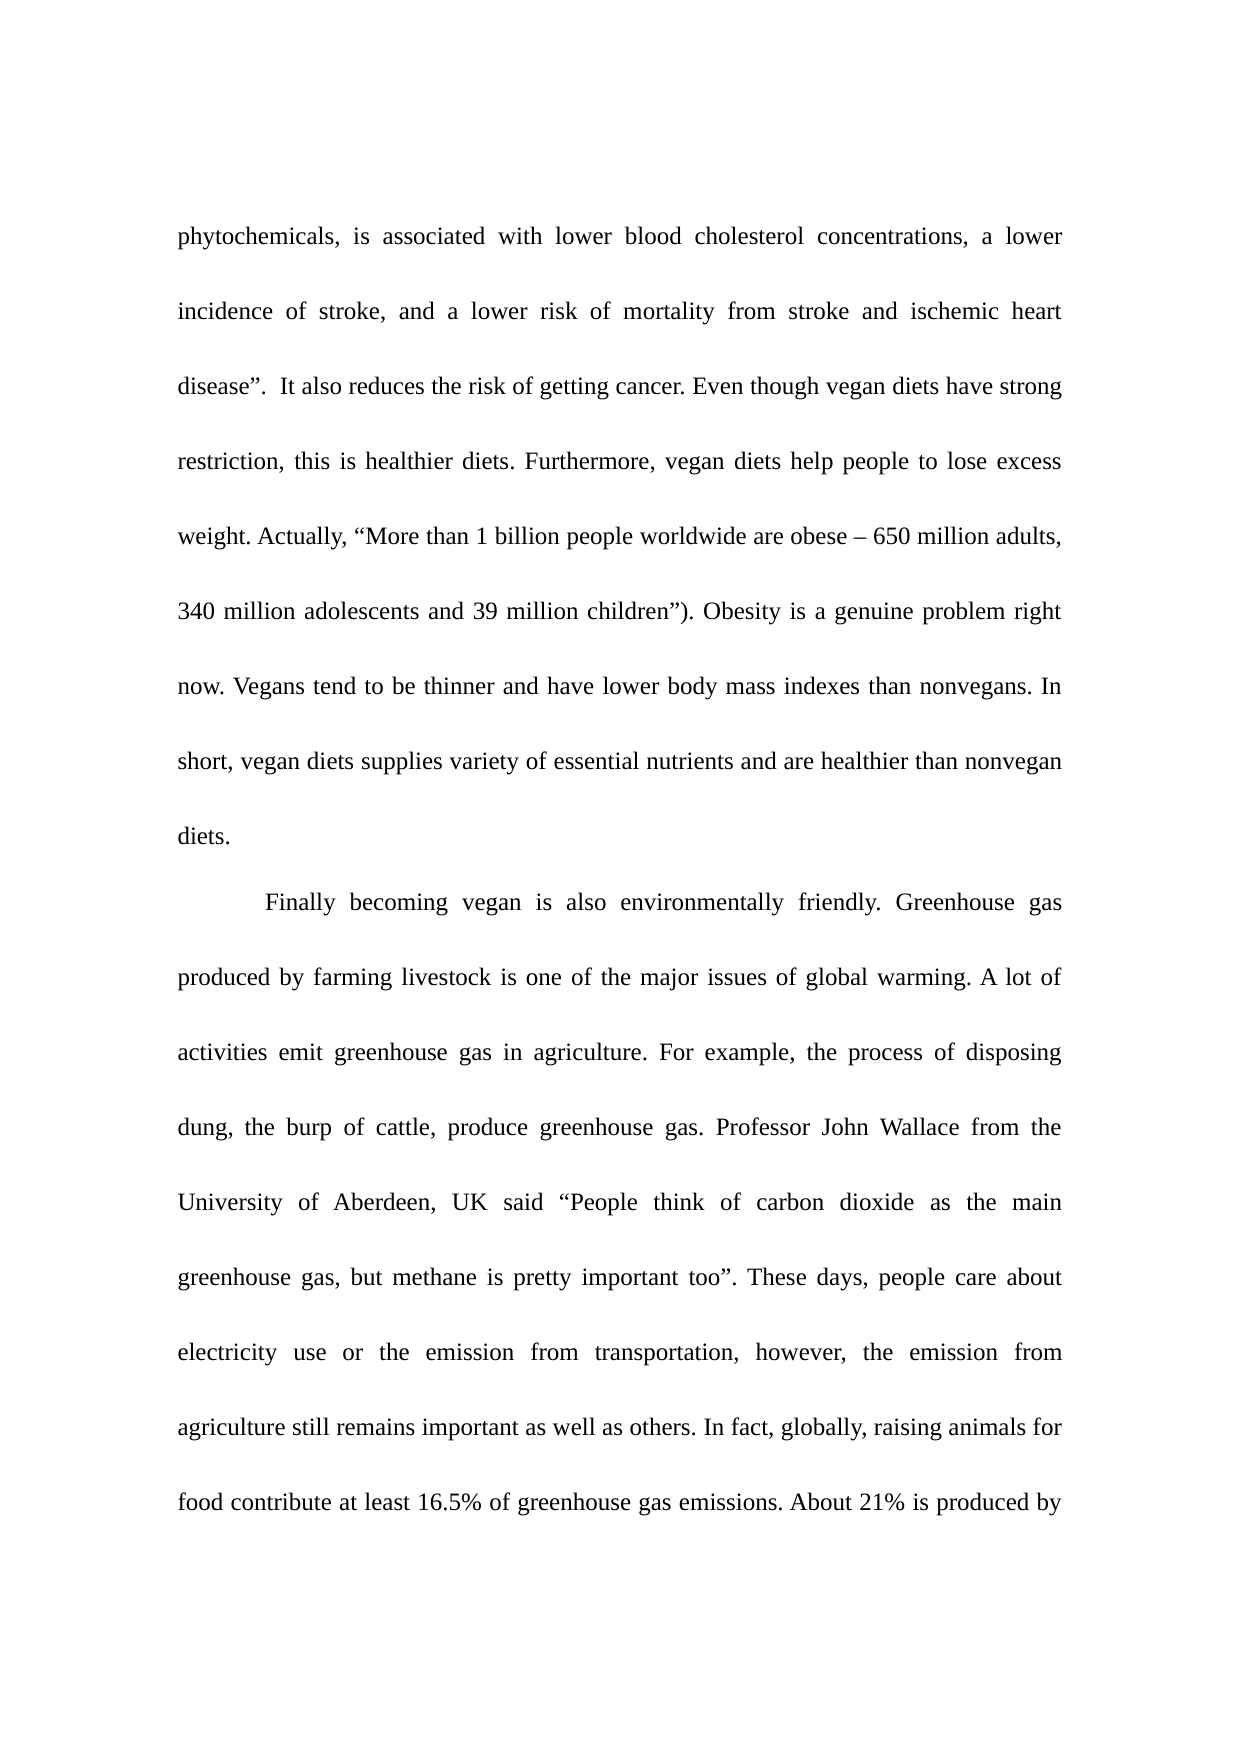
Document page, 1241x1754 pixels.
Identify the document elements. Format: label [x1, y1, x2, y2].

text [177, 217, 1063, 854]
text [177, 883, 1063, 1521]
